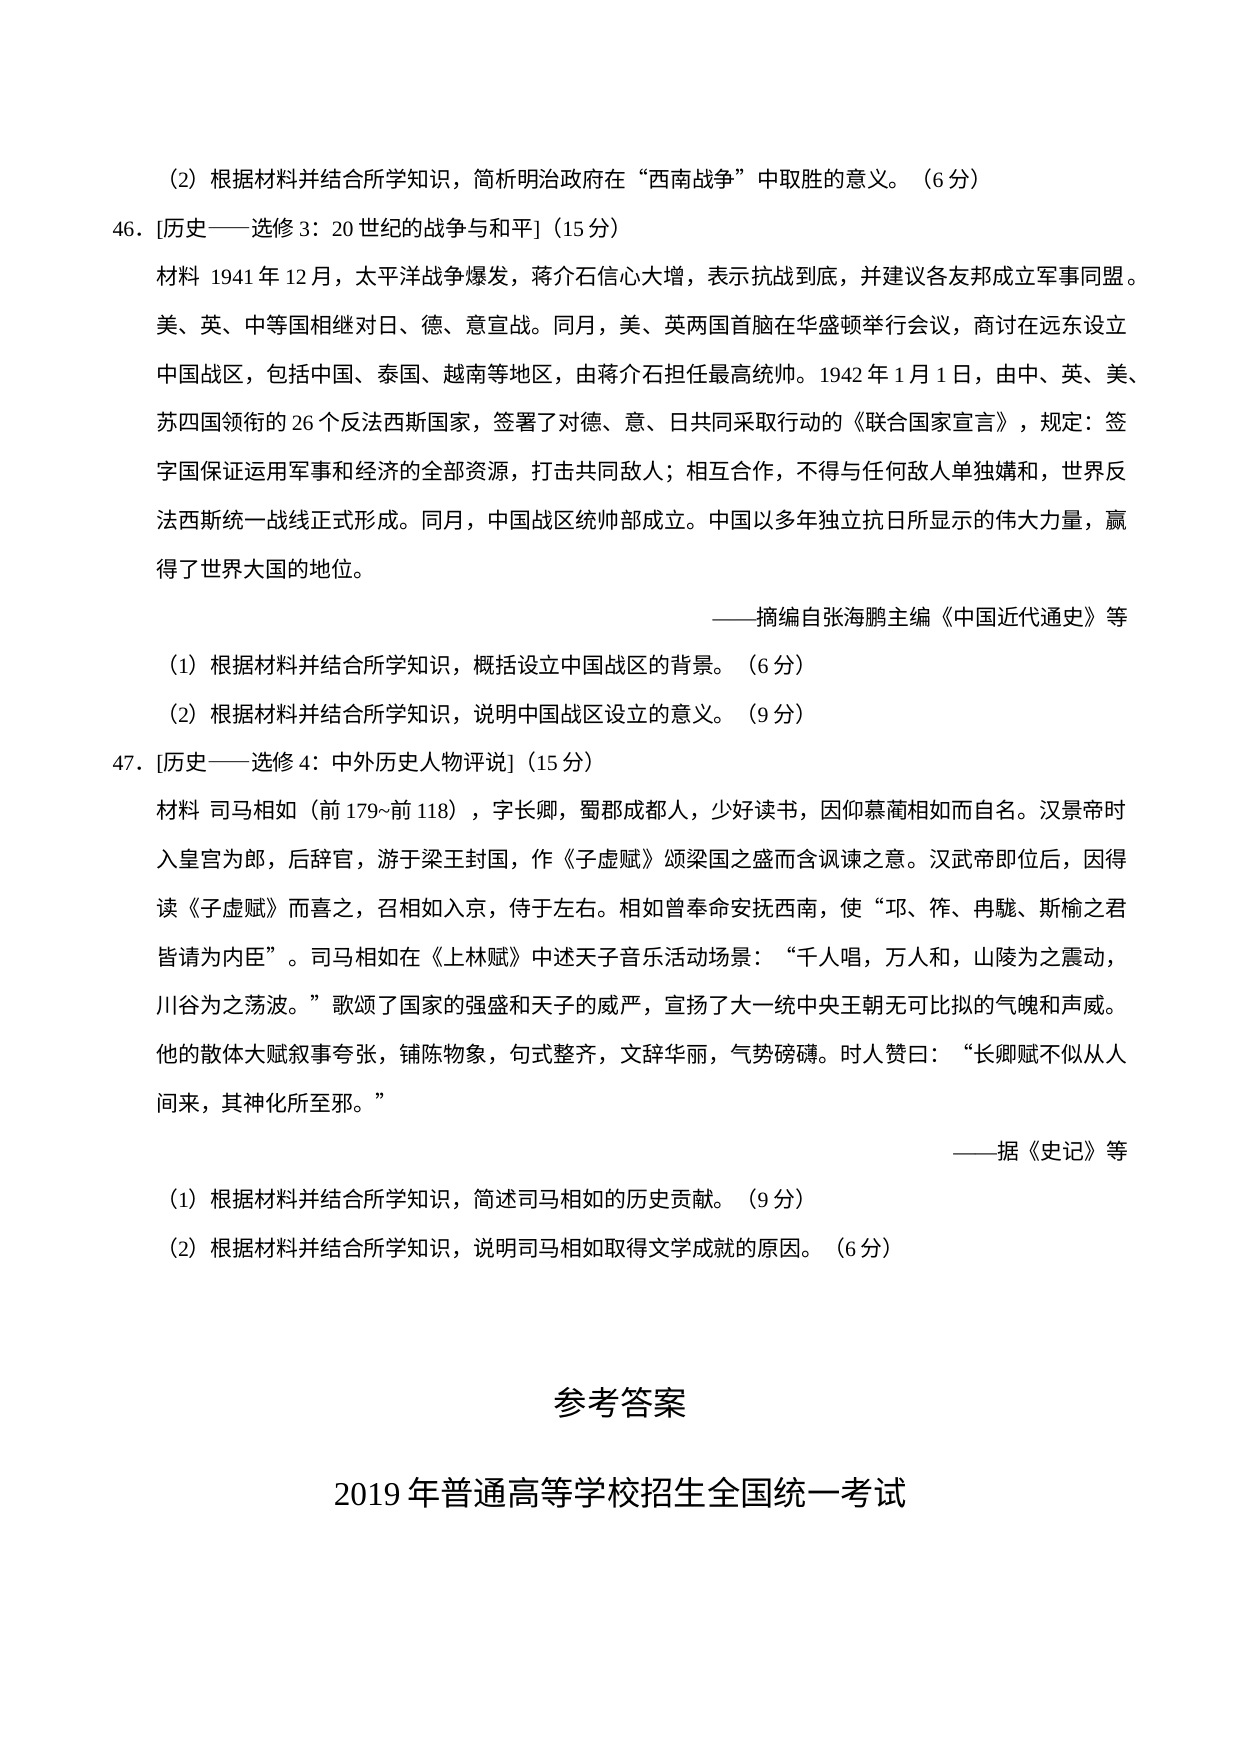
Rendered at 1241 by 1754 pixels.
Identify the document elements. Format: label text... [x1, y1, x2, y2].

text 材料 司马相如（前179~前118），字长卿，蜀郡成都人，少好读书，因仰慕蔺相如而自名。汉景帝时入皇宫为郎，后辞官，游于梁王封国，作《子虚赋》颂梁国之盛而含讽谏之意。汉武帝即位后，因得读《子虚赋》而喜之，召相如入京，侍于左右。相如曾奉命安抚西南，使“邛、筰、冉駹、斯榆之君皆请为内臣”。司马相如在《上林赋》中述天子音乐活动场景：“千人唱，万人和，山陵为之震动，川谷为之荡波。”歌颂了国家的强盛和天子的威严，宣扬了大一统中央王朝无可比拟的气魄和声威。他的散体大赋叙事夸张，铺陈物象，句式整齐，文辞华丽，气势磅礴。时人赞曰：“长卿赋不似从人间来，其神化所至邪。” [156, 793, 1128, 1118]
text 47．[历史——选修4：中外历史人物评说]（15分） [112, 744, 1128, 777]
text （1）根据材料并结合所学知识，简述司马相如的历史贡献。（9分） [112, 1182, 1128, 1214]
text 材料 1941年12月，太平洋战争爆发，蒋介石信心大增，表示抗战到底，并建议各友邦成立军事同盟。美、英、中等国相继对日、德、意宣战。同月，美、英两国首脑在华盛顿举行会议，商讨在远东设立中国战区，包括中国、泰国、越南等地区，由蒋介石担任最高统帅。1942年1月1日，由中、英、美、苏四国领衔的26个反法西斯国家，签署了对德、意、日共同采取行动的《联合国家宣言》，规定：签字国保证运用军事和经济的全部资源，打击共同敌人；相互合作，不得与任何敌人单独媾和，世界反法西斯统一战线正式形成。同月，中国战区统帅部成立。中国以多年独立抗日所显示的伟大力量，赢得了世界大国的地位。 [156, 259, 1128, 584]
text 参考答案 [112, 1369, 1128, 1434]
text （2）根据材料并结合所学知识，说明中国战区设立的意义。（9分） [112, 696, 1128, 729]
text 46．[历史——选修3：20世纪的战争与和平]（15分） [112, 210, 1128, 243]
text ——据《史记》等 [112, 1134, 1128, 1166]
text （1）根据材料并结合所学知识，概括设立中国战区的背景。（6分） [112, 648, 1128, 680]
text ——摘编自张海鹏主编《中国近代通史》等 [112, 599, 1128, 632]
text （2）根据材料并结合所学知识，简析明治政府在“西南战争”中取胜的意义。（6分） [112, 162, 1128, 194]
text （2）根据材料并结合所学知识，说明司马相如取得文学成就的原因。（6分） [112, 1230, 1128, 1263]
text 2019年普通高等学校招生全国统一考试 [112, 1458, 1128, 1523]
